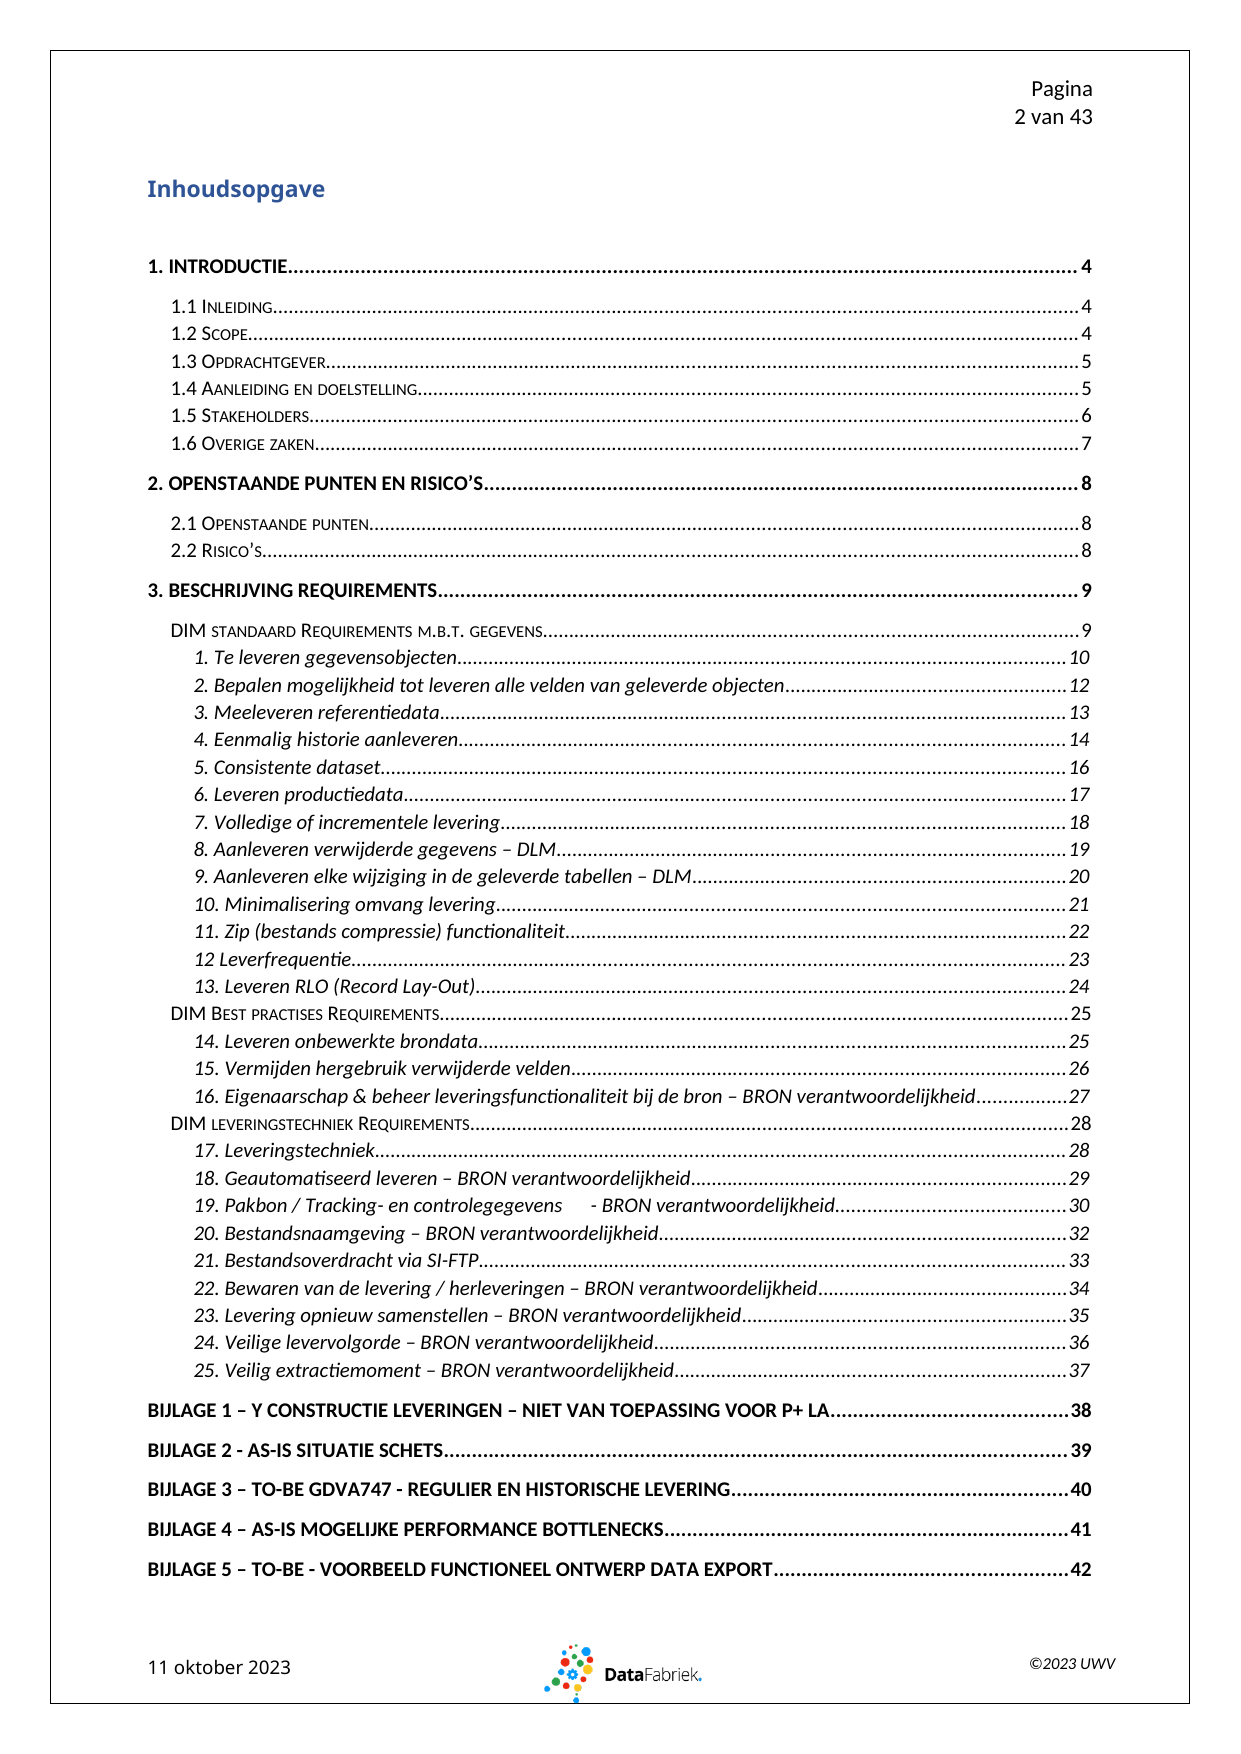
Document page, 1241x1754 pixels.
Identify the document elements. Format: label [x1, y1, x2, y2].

picture [537, 1635, 704, 1710]
